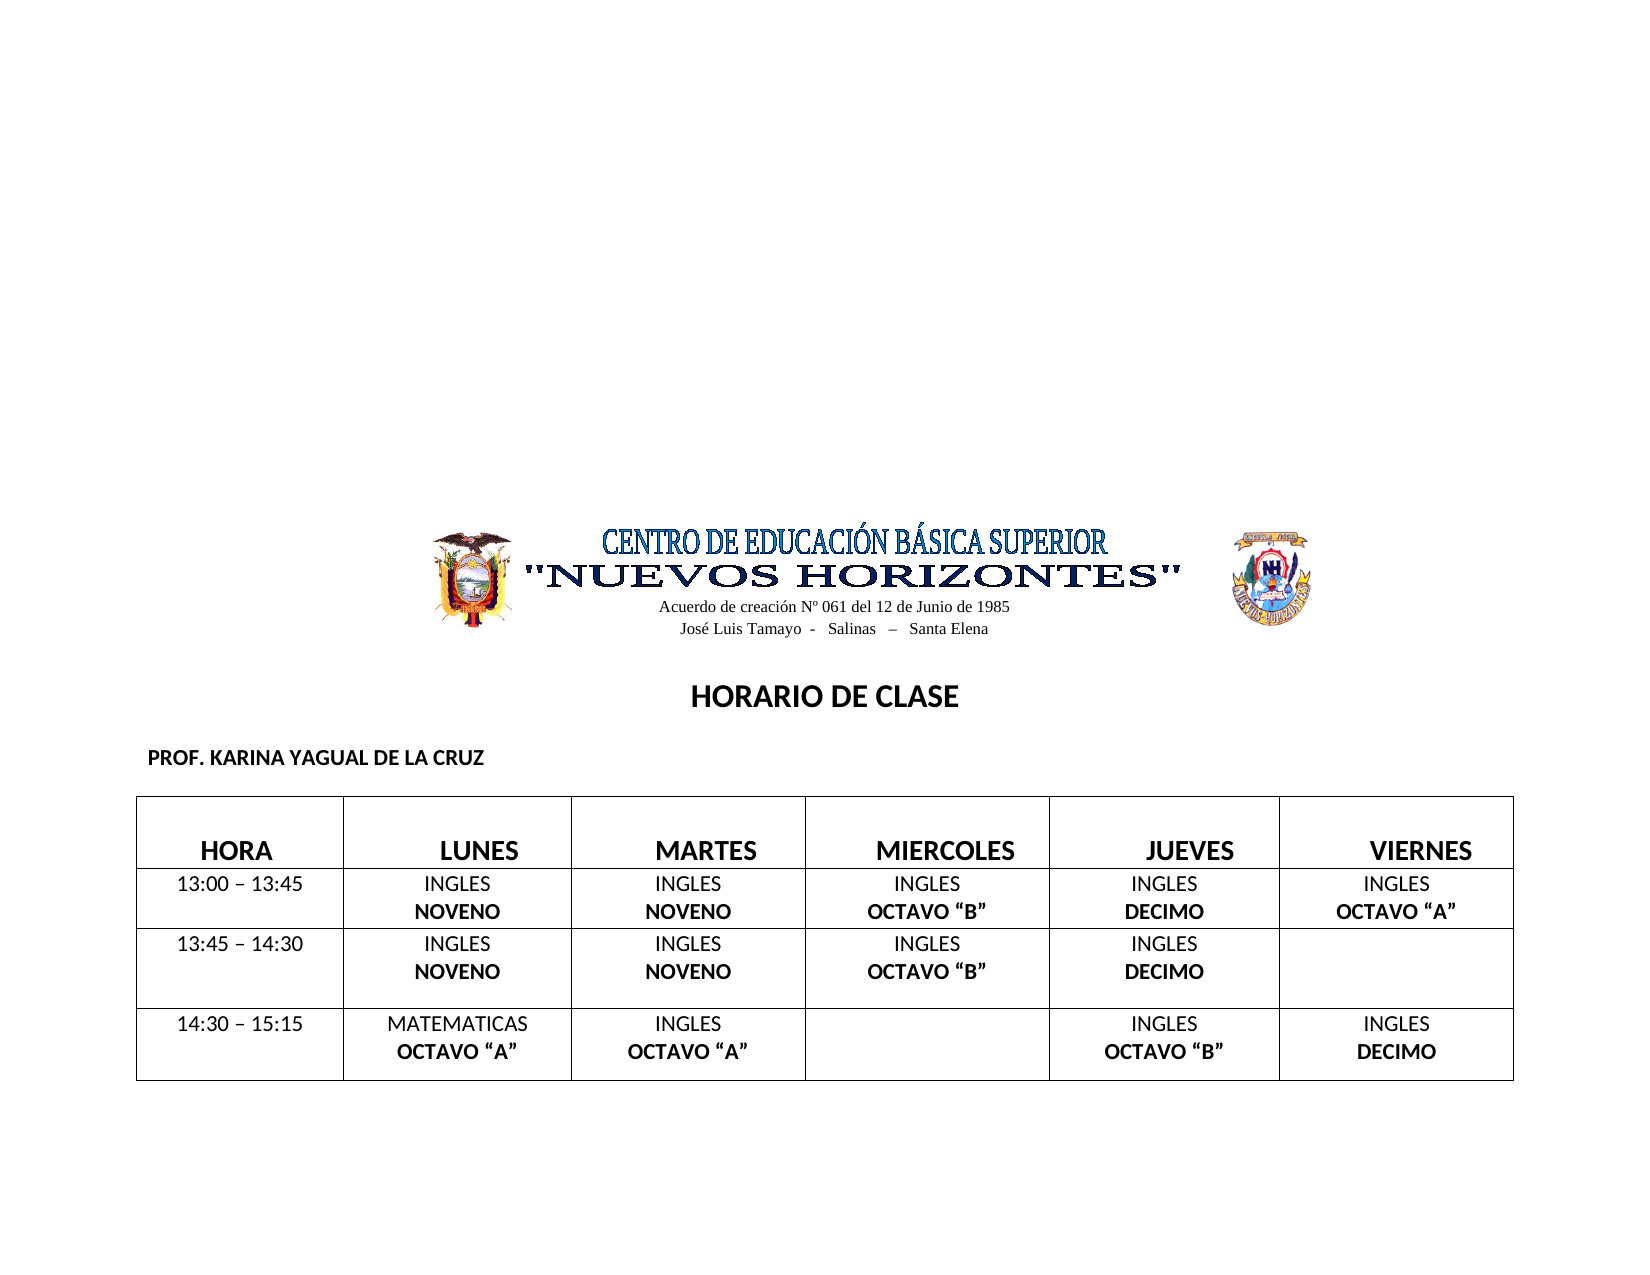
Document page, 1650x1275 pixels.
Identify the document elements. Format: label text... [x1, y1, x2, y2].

table_cell 13:00 – 13:45 [137, 869, 343, 928]
table_cell INGLES DECIMO [1280, 1009, 1513, 1080]
table_cell INGLES OCTAVO “B” [1050, 1009, 1279, 1080]
table_header MARTES [572, 797, 805, 868]
table_header LUNES [344, 797, 571, 868]
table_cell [344, 1009, 571, 1080]
table_header MIERCOLES [806, 797, 1049, 868]
table_cell INGLES DECIMO [1050, 869, 1279, 928]
table_header HORA [137, 797, 343, 868]
table_cell INGLES OCTAVO “B” [806, 929, 1049, 1008]
table_cell 14:30 – 15:15 [137, 1009, 343, 1080]
table_cell INGLES OCTAVO “A” [1280, 869, 1513, 928]
table_cell INGLES NOVENO [572, 869, 805, 928]
table_header VIERNES [1280, 797, 1513, 868]
table_cell [806, 1009, 1049, 1080]
table_cell INGLES NOVENO [572, 929, 805, 1008]
table_cell [1280, 929, 1513, 1008]
table_cell INGLES DECIMO [1050, 929, 1279, 1008]
table_header JUEVES [1050, 797, 1279, 868]
table_cell INGLES NOVENO [344, 869, 571, 928]
table_cell INGLES OCTAVO “B” [806, 869, 1049, 928]
table_cell INGLES OCTAVO “A” [572, 1009, 805, 1080]
picture [431, 532, 513, 628]
table_cell INGLES NOVENO [344, 929, 571, 1008]
table_cell 13:45 – 14:30 [137, 929, 343, 1008]
text HORARIO DE CLASE [148, 675, 1502, 716]
text PROF. KARINA YAGUAL DE LA CRUZ [148, 743, 1502, 771]
